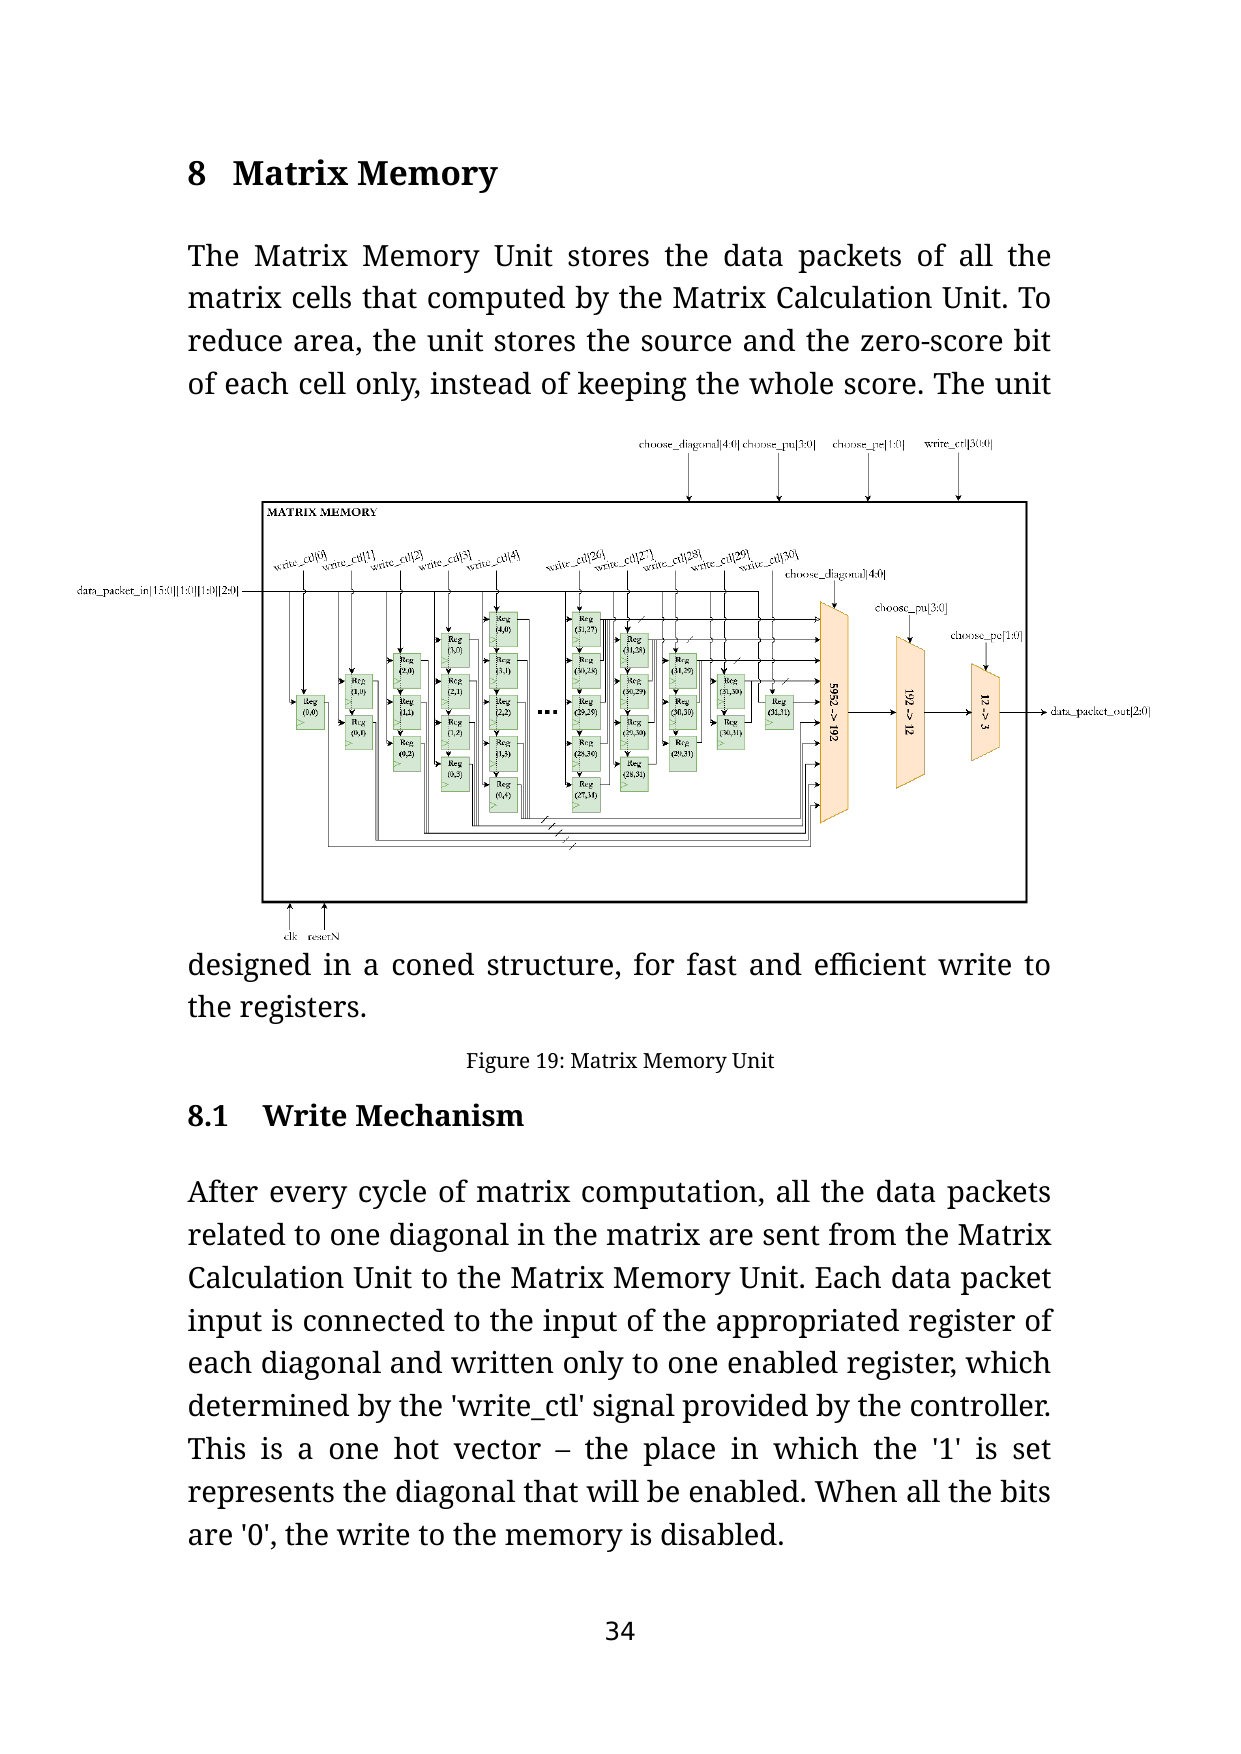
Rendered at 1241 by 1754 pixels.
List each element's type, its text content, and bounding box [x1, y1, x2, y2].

picture [75, 435, 1152, 944]
text The Matrix Memory Unit stores the data packets of all the matrix cells that computed by the Matrix Calculation Unit. To reduce area, the unit stores the source and the zero-score bit of each cell only, instead of keeping the whole score. The unit designed in a coned structure, for fast and efficient write to the registers. [187, 235, 1053, 435]
text After every cycle of matrix computation, all the data packets related to one diagonal in the matrix are sent from the Matrix Calculation Unit to the Matrix Memory Unit. Each data packet input is connected to the input of the appropriated register of each diagonal and written only to one enabled register, which determined by the 'write_ctl' signal provided by the controller. This is a one hot vector – the place in which the '1' is set represents the diagonal that will be enabled. When all the bits are '0', the write to the memory is disabled. [187, 1172, 1053, 1554]
list Matrix Memory [187, 150, 1053, 195]
list Write Mechanism [187, 1095, 1053, 1135]
text The Matrix Memory Unit stores the data packets of all the matrix cells that computed by the Matrix Calculation Unit. To reduce area, the unit stores the source and the zero-score bit of each cell only, instead of keeping the whole score. The unit designed in a coned structure, for fast and efficient write to the registers. [187, 944, 1053, 1026]
text Figure 19: Matrix Memory Unit [187, 1046, 1053, 1074]
